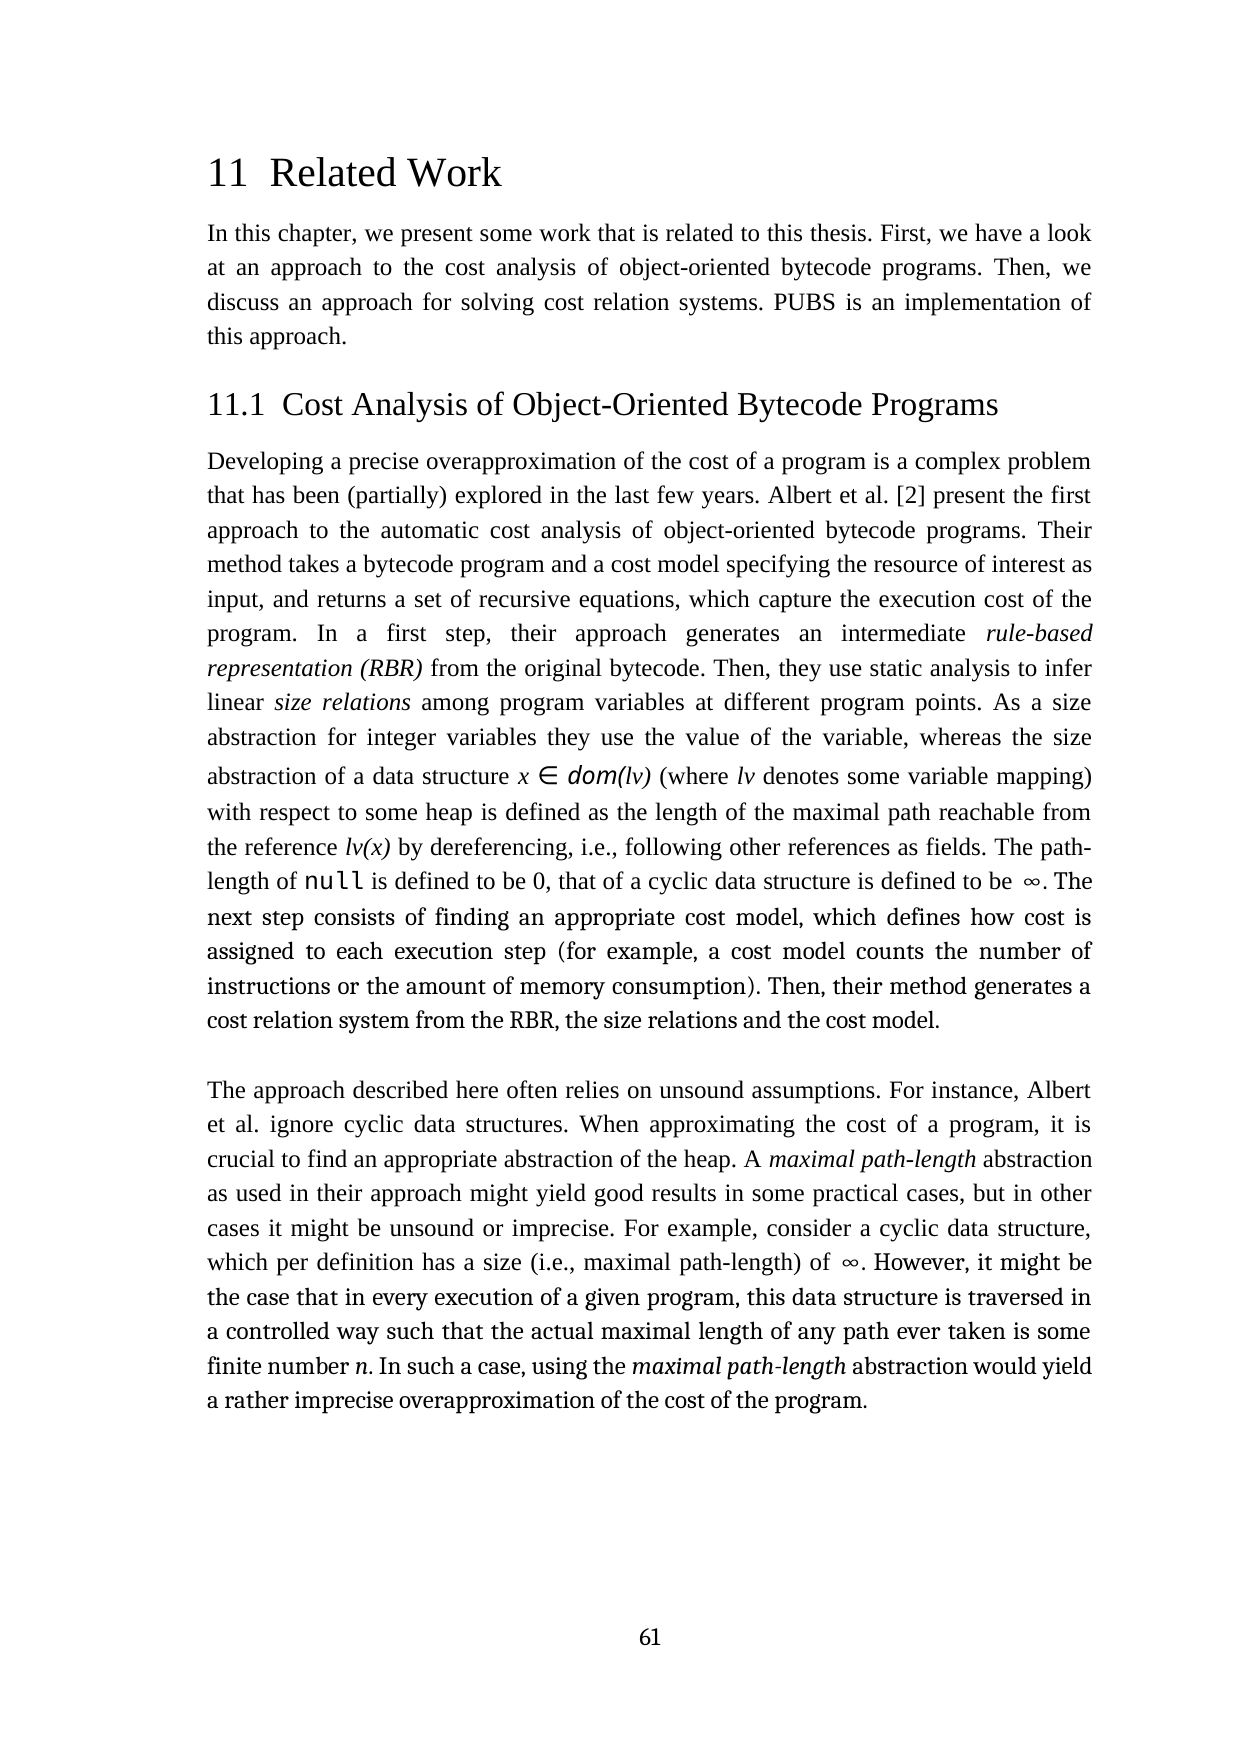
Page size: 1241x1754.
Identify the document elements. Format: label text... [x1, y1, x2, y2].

text In this chapter, we present some work that is related to this thesis. First, we have a look at an approach to the cost analysis of object-oriented bytecode programs. Then, we discuss an approach for solving cost relation systems. PUBS is an implementation of this approach. [207, 218, 1092, 350]
text 11 Related Work [207, 148, 1092, 196]
text Developing a precise overapproximation of the cost of a program is a complex problem that has been (partially) explored in the last few years. Albert et al. [2] present the first approach to the automatic cost analysis of object-oriented bytecode programs. Their method takes a bytecode program and a cost model specifying the resource of interest as input, and returns a set of recursive equations, which capture the execution cost of the program. In a first step, their approach generates an intermediate rule-based representation (RBR) from the original bytecode. Then, they use static analysis to infer linear size relations among program variables at different program points. As a size abstraction for integer variables they use the value of the variable, whereas the size abstraction of a data structure x ∈ dom(lv) (where lv denotes some variable mapping) with respect to some heap is defined as the length of the maximal path reachable from the reference lv(x) by dereferencing, i.e., following other references as fields. The path-length of null is defined to be 0, that of a cyclic data structure is defined to be ∞. The next step consists of finding an appropriate cost model, which defines how cost is assigned to each execution step (for example, a cost model counts the number of instructions or the amount of memory consumption). Then, their method generates a cost relation system from the RBR, the size relations and the cost model. [207, 446, 1092, 1035]
text The approach described here often relies on unsound assumptions. For instance, Albert et al. ignore cyclic data structures. When approximating the cost of a program, it is crucial to find an appropriate abstraction of the heap. A maximal path-length abstraction as used in their approach might yield good results in some practical cases, but in other cases it might be unsound or imprecise. For example, consider a cyclic data structure, which per definition has a size (i.e., maximal path-length) of ∞. However, it might be the case that in every execution of a given program, this data structure is traversed in a controlled way such that the actual maximal length of any path ever taken is some finite number n. In such a case, using the maximal path-length abstraction would yield a rather imprecise overapproximation of the cost of the program. [207, 1075, 1092, 1415]
text 11.1 Cost Analysis of Object-Oriented Bytecode Programs [207, 384, 1092, 423]
